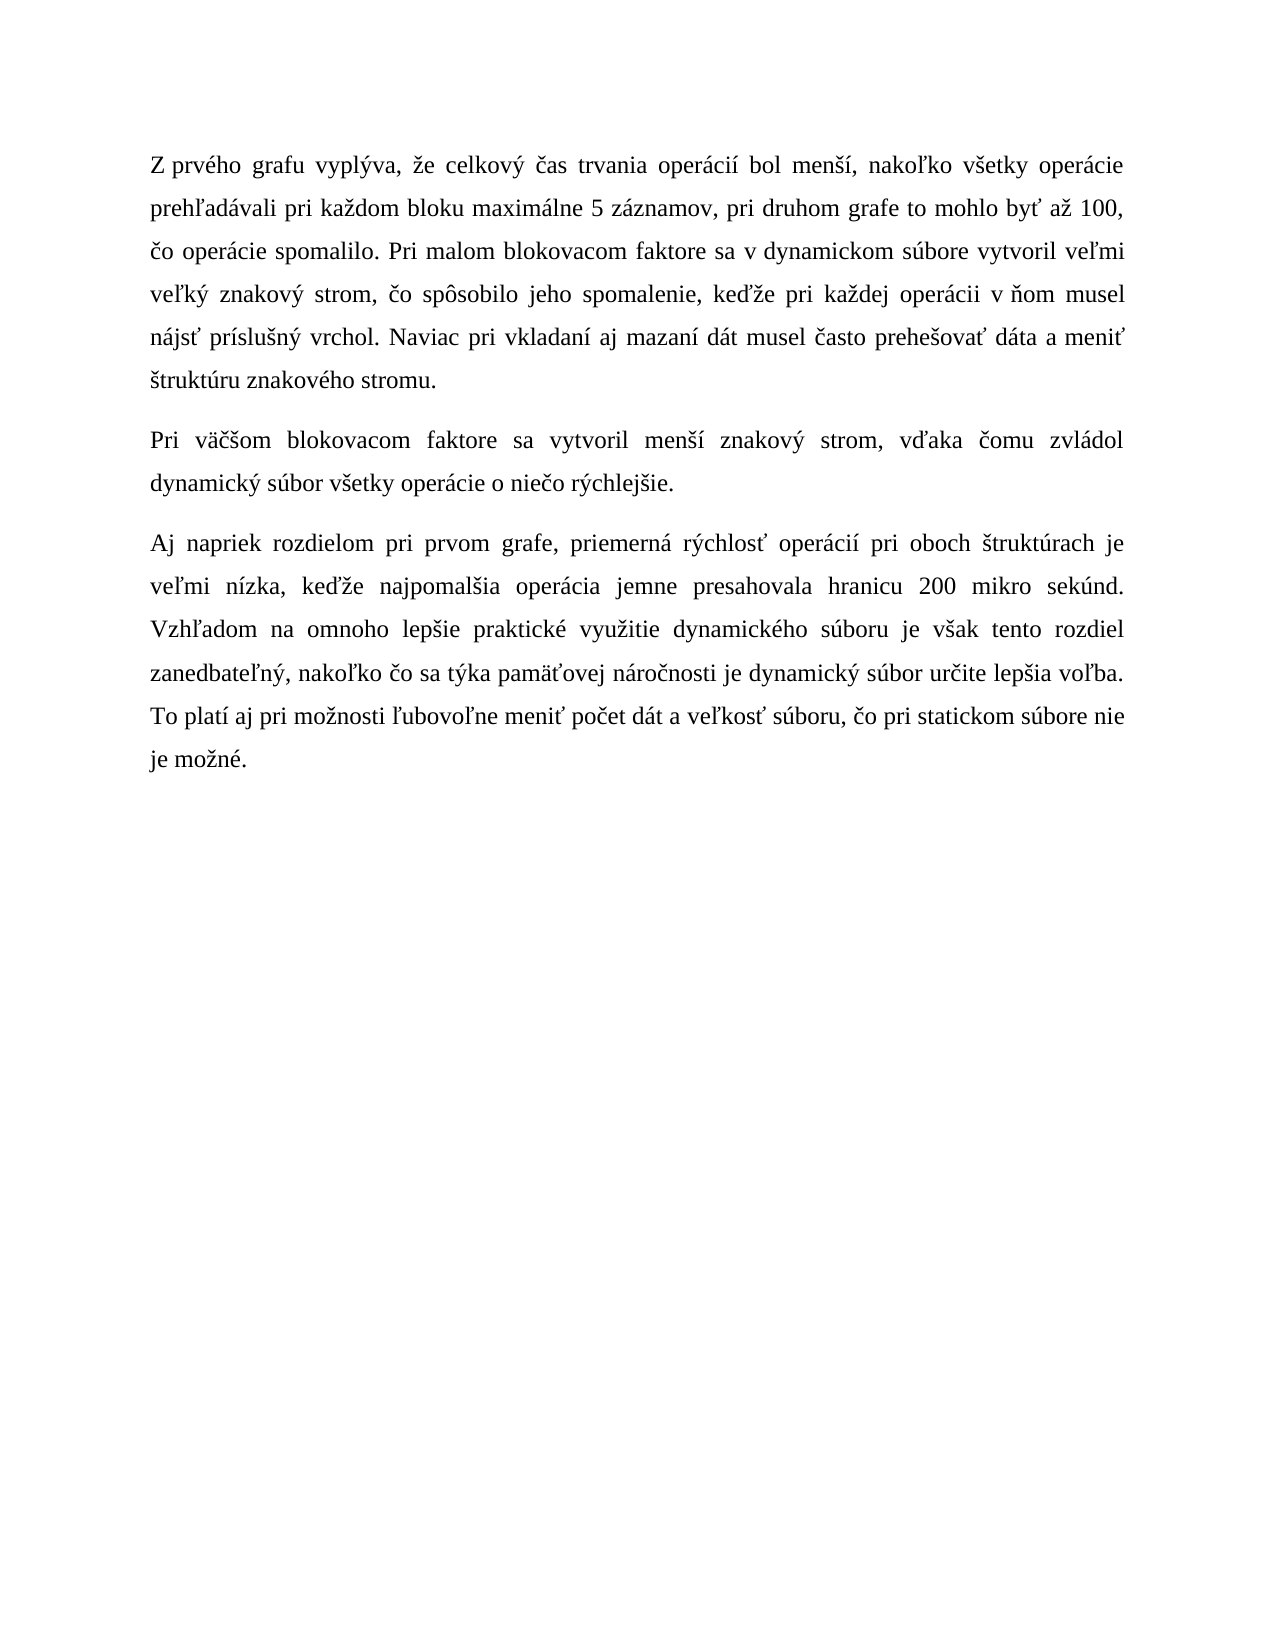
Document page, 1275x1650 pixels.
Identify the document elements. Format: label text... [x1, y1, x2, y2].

text Z prvého grafu vyplýva, že celkový čas trvania operácií bol menší, nakoľko všetky operácie prehľadávali pri každom bloku maximálne 5 záznamov, pri druhom grafe to mohlo byť až 100, čo operácie spomalilo. Pri malom blokovacom faktore sa v dynamickom súbore vytvoril veľmi veľký znakový strom, čo spôsobilo jeho spomalenie, keďže pri každej operácii v ňom musel nájsť príslušný vrchol. Naviac pri vkladaní aj mazaní dát musel často prehešovať dáta a meniť štruktúru znakového stromu. [150, 150, 1125, 394]
text Aj napriek rozdielom pri prvom grafe, priemerná rýchlosť operácií pri oboch štruktúrach je veľmi nízka, keďže najpomalšia operácia jemne presahovala hranicu 200 mikro sekúnd. Vzhľadom na omnoho lepšie praktické využitie dynamického súboru je však tento rozdiel zanedbateľný, nakoľko čo sa týka pamäťovej náročnosti je dynamický súbor určite lepšia voľba. To platí aj pri možnosti ľubovoľne meniť počet dát a veľkosť súboru, čo pri statickom súbore nie je možné. [150, 528, 1125, 773]
text Pri väčšom blokovacom faktore sa vytvoril menší znakový strom, vďaka čomu zvládol dynamický súbor všetky operácie o niečo rýchlejšie. [150, 425, 1125, 497]
